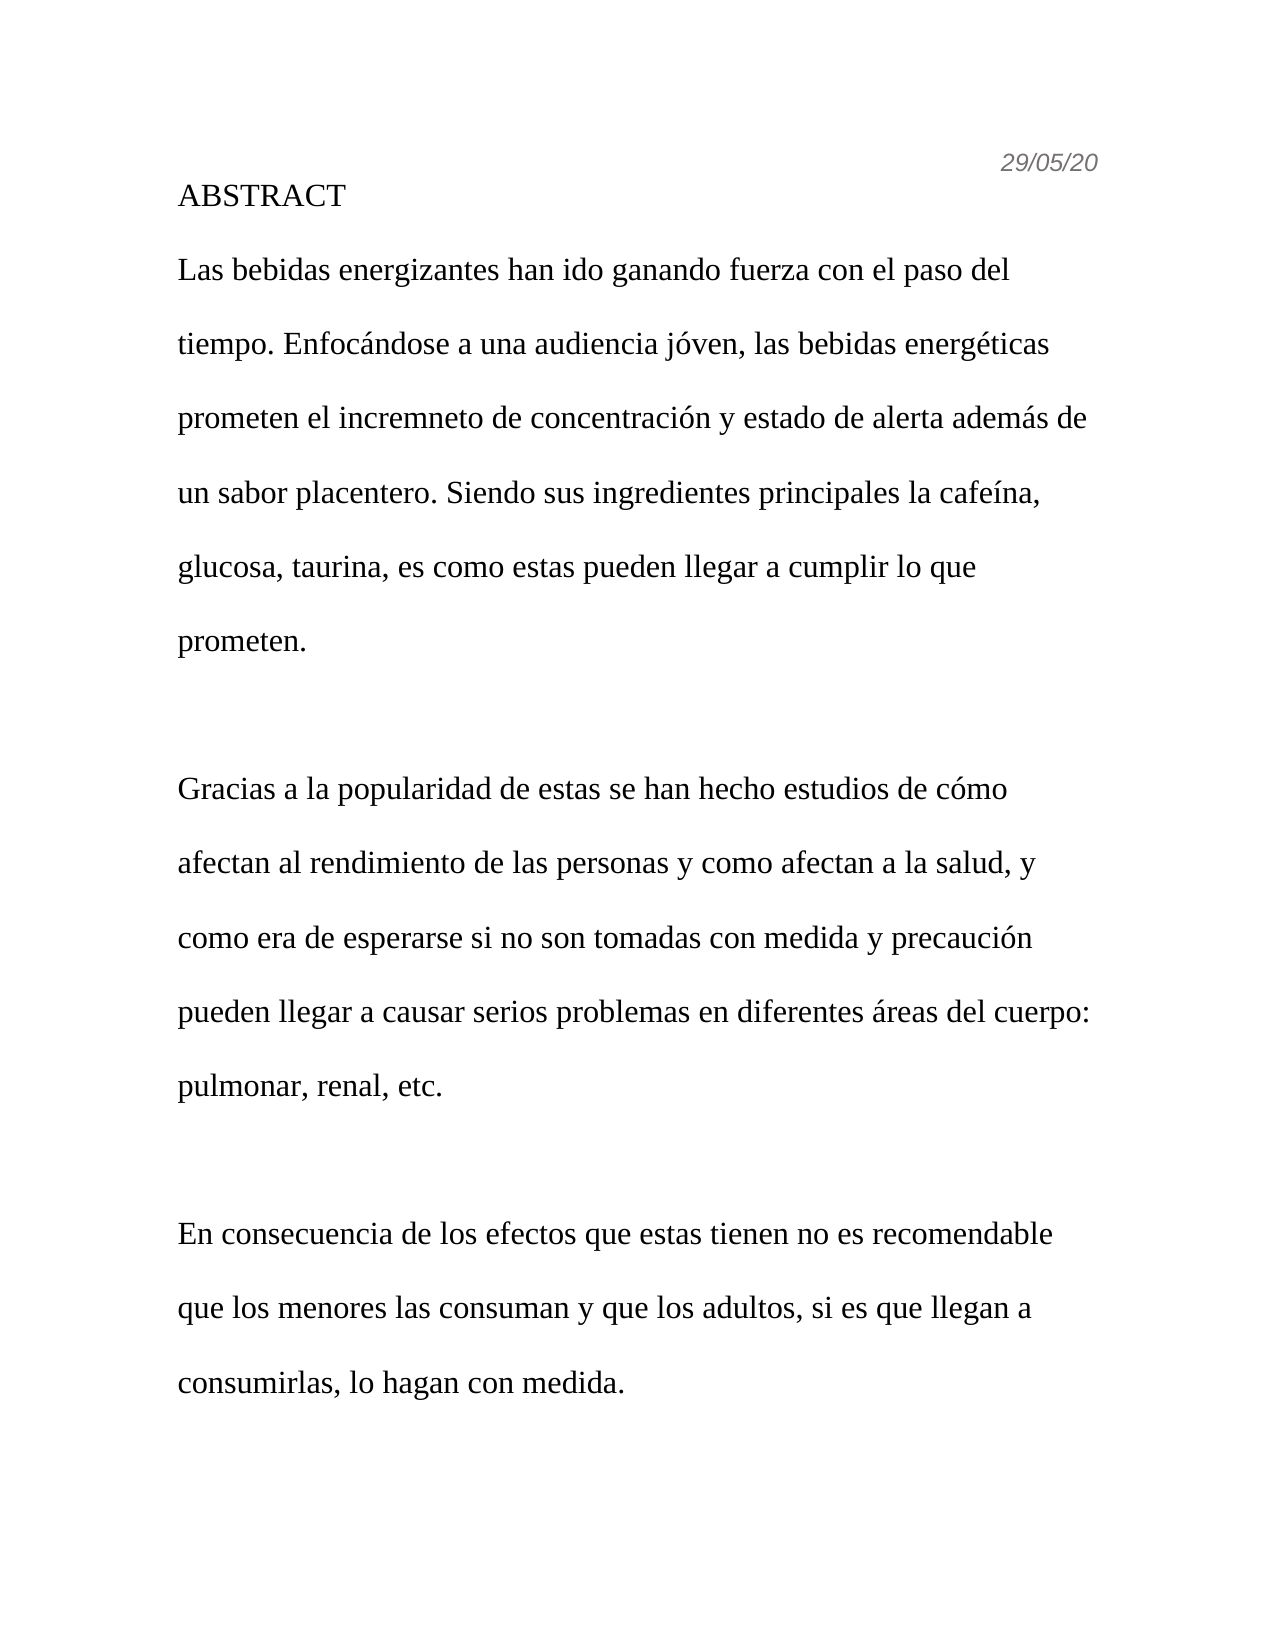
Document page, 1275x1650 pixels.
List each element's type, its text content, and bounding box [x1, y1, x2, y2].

text En consecuencia de los efectos que estas tienen no es recomendable que los menores las consuman y que los adultos, si es que llegan a consumirlas, lo hagan con medida. [177, 1215, 1098, 1400]
text Gracias a la popularidad de estas se han hecho estudios de cómo afectan al rendimiento de las personas y como afectan a la salud, y como era de esperarse si no son tomadas con medida y precaución pueden llegar a causar serios problemas en diferentes áreas del cuerpo: pulmonar, renal, etc. [177, 770, 1098, 1103]
text ABSTRACT [177, 176, 1098, 213]
text Las bebidas energizantes han ido ganando fuerza con el paso del tiempo. Enfocándose a una audiencia jóven, las bebidas energéticas prometen el incremneto de concentración y estado de alerta además de un sabor placentero. Siendo sus ingredientes principales la cafeína, glucosa, taurina, es como estas pueden llegar a cumplir lo que prometen. [177, 251, 1098, 658]
text 29/05/20 [177, 148, 1098, 176]
